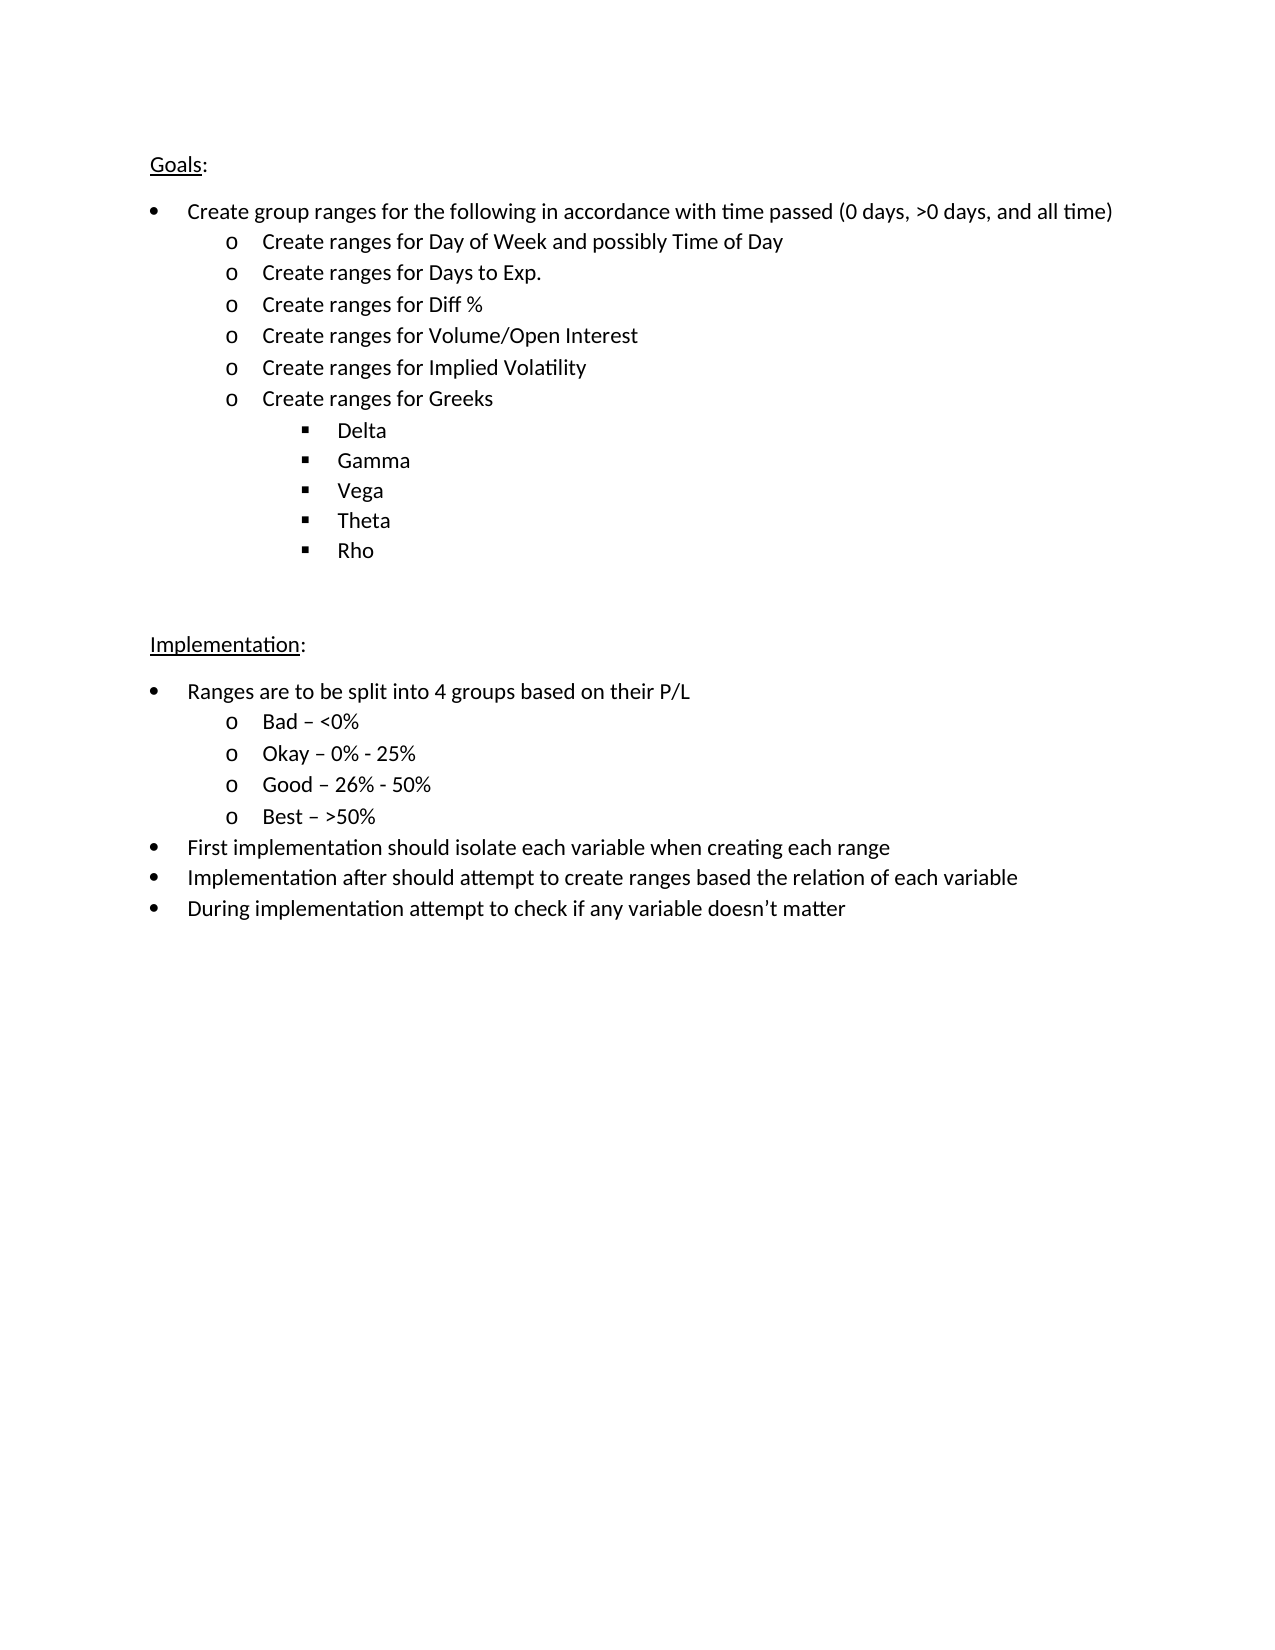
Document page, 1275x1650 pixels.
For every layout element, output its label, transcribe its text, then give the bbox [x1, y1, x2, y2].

text Implementation: [150, 630, 1125, 658]
list Best – >50% [225, 802, 1125, 831]
list First implementation should isolate each variable when creating each range [150, 833, 1125, 861]
list Theta [300, 506, 1125, 534]
list During implementation attempt to check if any variable doesn’t matter [150, 894, 1125, 922]
text Goals: [150, 150, 1125, 178]
list Create ranges for Day of Week and possibly Time of Day [225, 227, 1125, 256]
list Rho [300, 537, 1125, 565]
list Ranges are to be split into 4 groups based on their P/L [150, 677, 1125, 705]
list Create ranges for Volume/Open Interest [225, 321, 1125, 351]
list Gamma [300, 446, 1125, 474]
list Good – 26% - 50% [225, 770, 1125, 799]
list Create ranges for Days to Exp. [225, 258, 1125, 288]
list Bad – <0% [225, 707, 1125, 737]
list Implementation after should attempt to create ranges based the relation of each variable [150, 863, 1125, 892]
list Delta [300, 416, 1125, 444]
list Create ranges for Implied Volatility [225, 353, 1125, 382]
list Vega [300, 476, 1125, 504]
list Create ranges for Greeks [225, 384, 1125, 413]
list Create ranges for Diff % [225, 290, 1125, 319]
list Create group ranges for the following in accordance with time passed (0 days, >0 days, and all time) [150, 197, 1125, 225]
list Okay – 0% - 25% [225, 739, 1125, 768]
